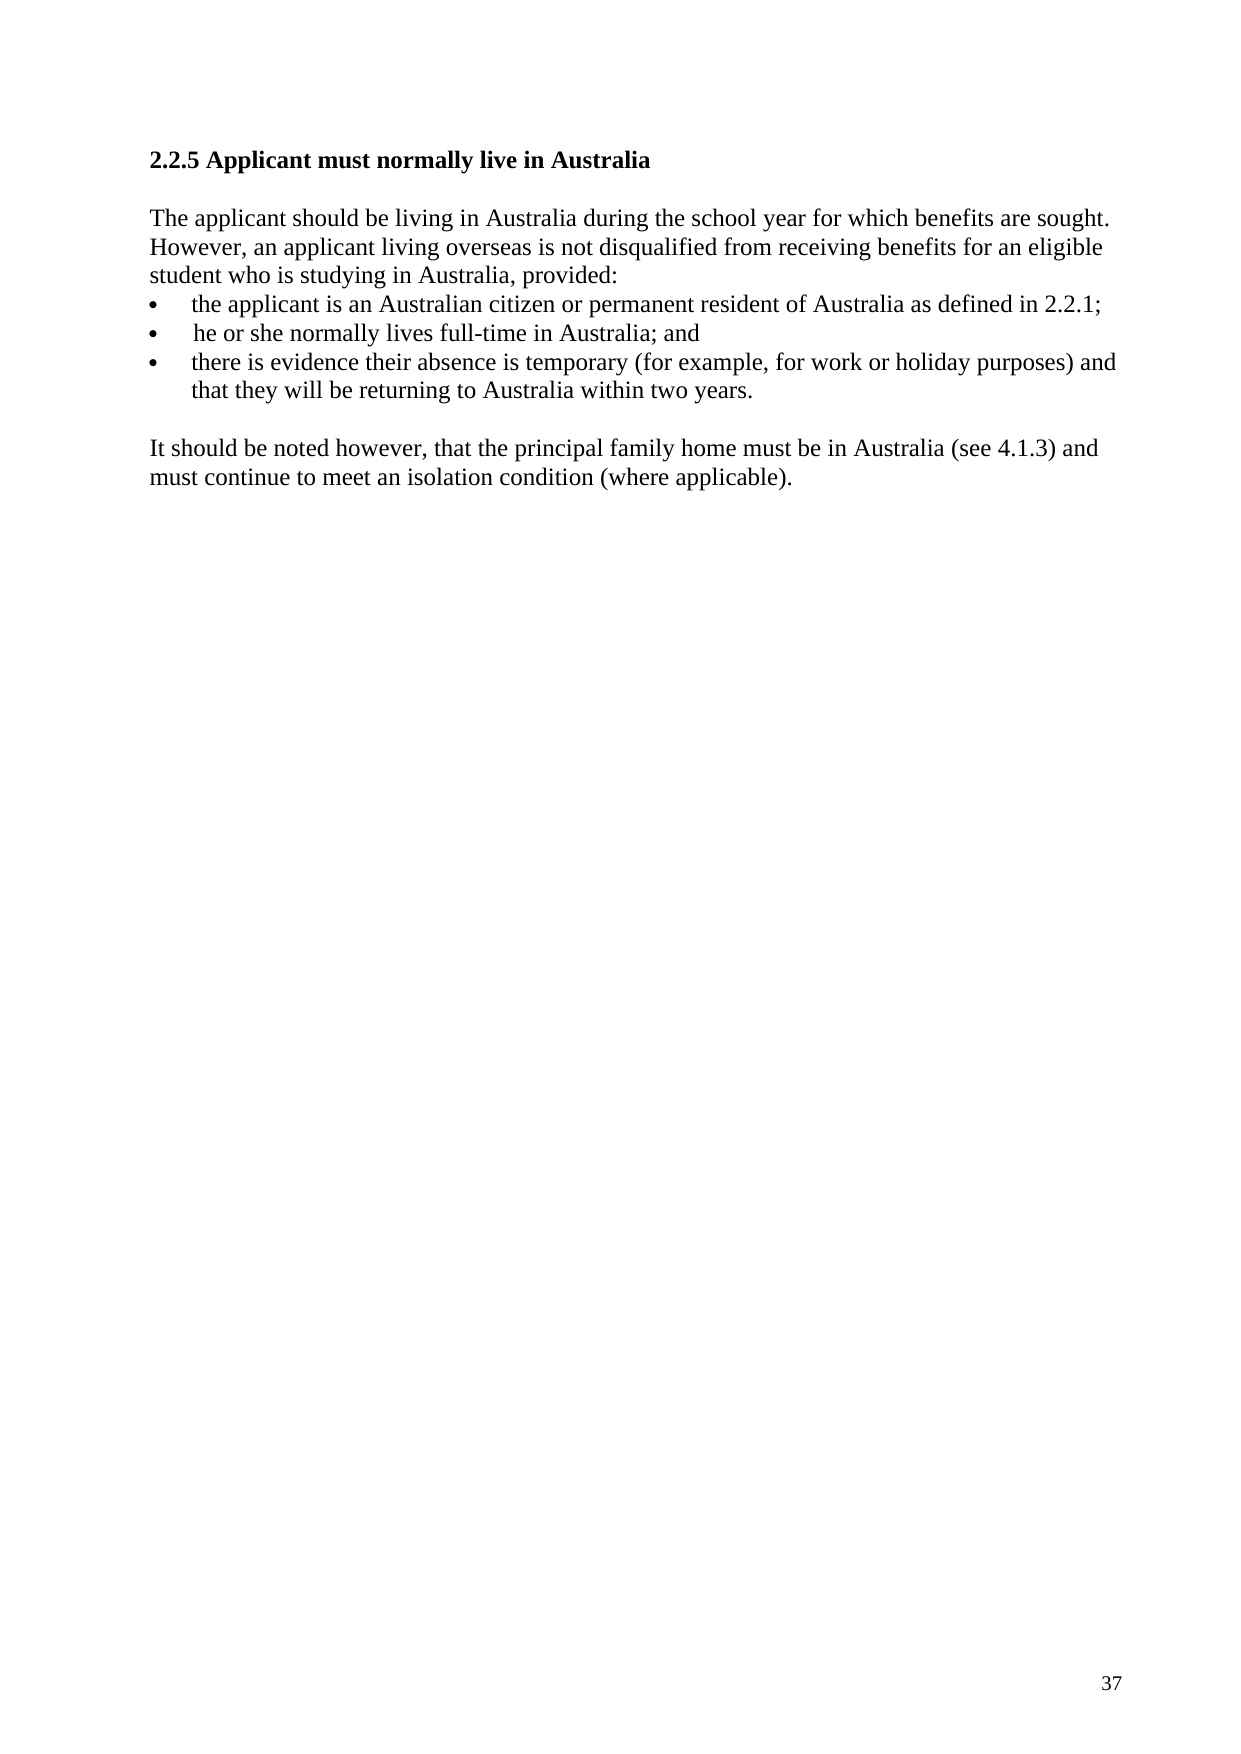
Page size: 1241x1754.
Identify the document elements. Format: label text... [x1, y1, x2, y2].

list there is evidence their absence is temporary (for example, for work or holiday purposes) and that they will be returning to within two years. [149, 347, 1122, 404]
list he or she normally lives full-time in ; and [149, 318, 1122, 347]
text It should be noted however, that the principal family home must be in (see 4.1.3) and must continue to meet an isolation condition (where applicable). [149, 433, 1122, 490]
subtitle 2.2.5 Applicant must normally live in [149, 145, 1122, 174]
list the applicant is an Australian citizen or permanent resident of as defined in 2.2.1; [149, 289, 1122, 318]
text The applicant should be living in during the school year for which benefits are sought. However, an applicant living overseas is not disqualified from receiving benefits for an eligible student who is studying in , provided: [149, 203, 1122, 289]
